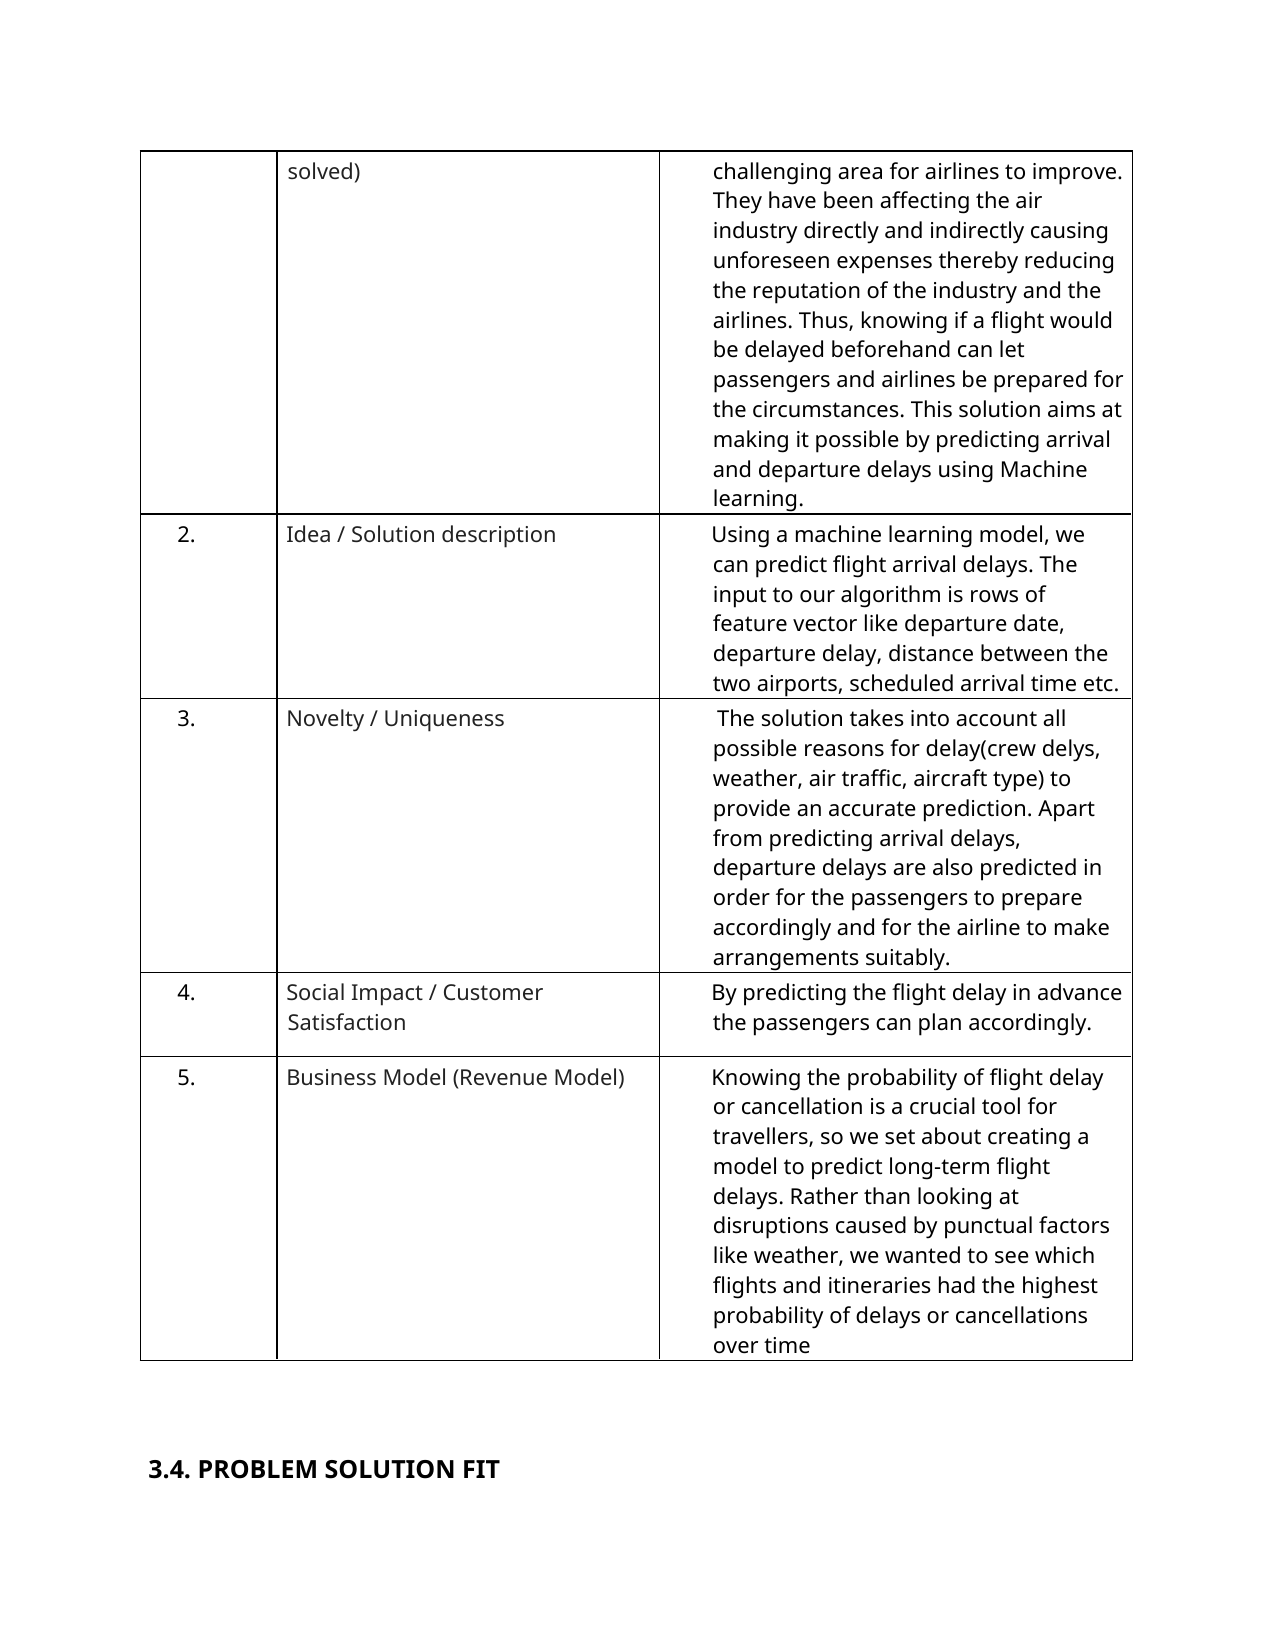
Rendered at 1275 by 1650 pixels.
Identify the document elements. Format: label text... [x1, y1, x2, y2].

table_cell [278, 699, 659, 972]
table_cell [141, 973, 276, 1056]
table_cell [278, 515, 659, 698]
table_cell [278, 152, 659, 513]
subtitle 3.4. PROBLEM SOLUTION FIT [148, 1452, 1125, 1486]
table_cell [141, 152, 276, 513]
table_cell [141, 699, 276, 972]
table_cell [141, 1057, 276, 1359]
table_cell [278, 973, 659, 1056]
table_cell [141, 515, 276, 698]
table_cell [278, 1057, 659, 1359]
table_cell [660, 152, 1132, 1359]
